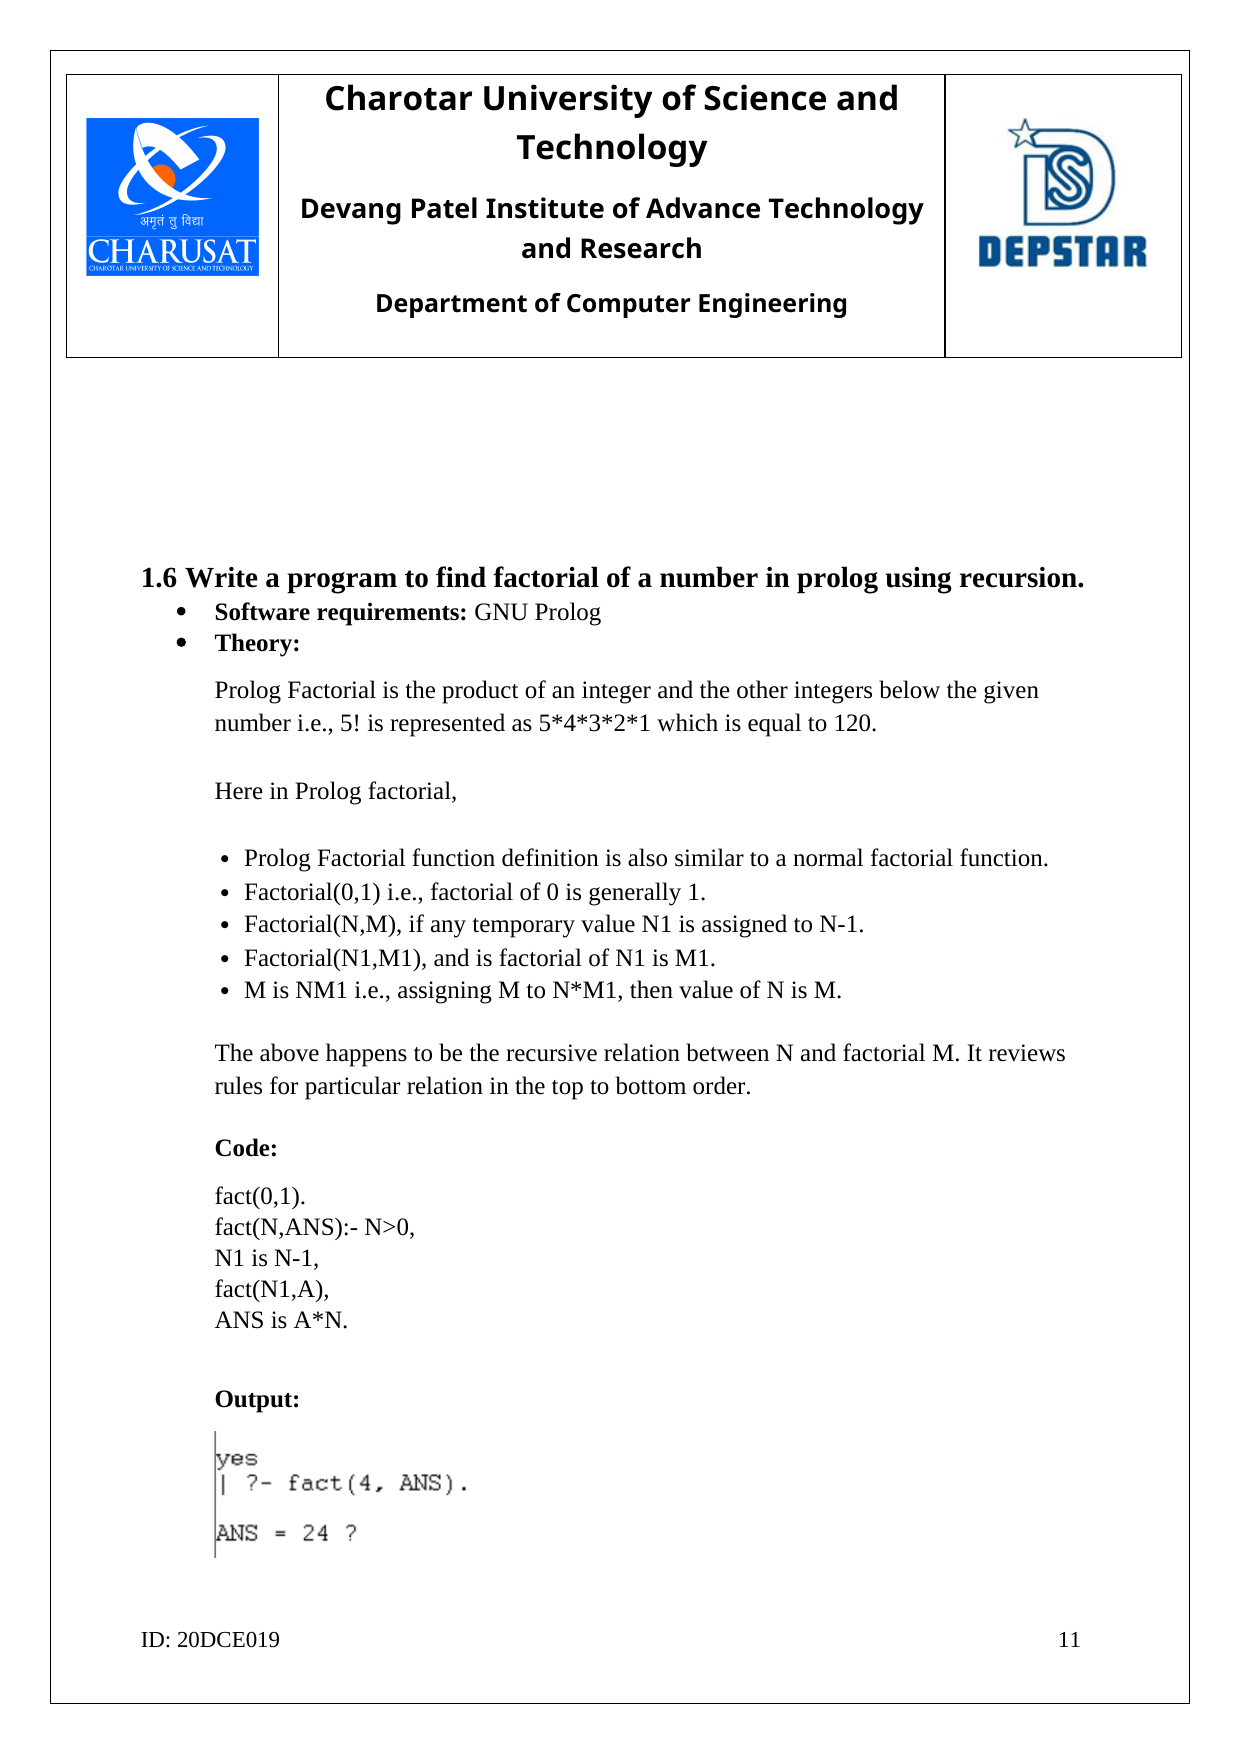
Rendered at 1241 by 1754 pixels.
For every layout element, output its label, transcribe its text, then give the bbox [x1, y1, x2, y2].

picture [86, 118, 259, 276]
text Code: [141, 1133, 1090, 1162]
list ANS is A*N. [214, 1305, 1090, 1334]
list Prolog Factorial function definition is also similar to a normal factorial function. [221, 843, 1090, 872]
picture [214, 1431, 487, 1558]
list fact(0,1). [214, 1181, 1090, 1209]
text Output: [141, 1384, 1090, 1412]
list Software requirements: GNU Prolog [177, 597, 1090, 625]
list Factorial(0,1) i.e., factorial of 0 is generally 1. [221, 877, 1090, 905]
list N1 is N-1, [214, 1243, 1090, 1272]
text Prolog Factorial is the product of an integer and the other integers below the given number i.e., 5! is represented as 5*4*3*2*1 which is equal to 120. [214, 675, 1090, 737]
list Factorial(N,M), if any temporary value N1 is assigned to N-1. [221, 909, 1090, 938]
text The above happens to be the recursive relation between N and factorial M. It reviews rules for particular relation in the top to bottom order. [214, 1038, 1090, 1099]
list Write a program to find factorial of a number in prolog using recursion. [141, 560, 1090, 594]
list fact(N1,A), [214, 1274, 1090, 1303]
list Factorial(N1,M1), and is factorial of N1 is M1. [221, 943, 1090, 971]
list M is NM1 i.e., assigning M to N*M1, then value of N is M. [221, 976, 1090, 1004]
list fact(N,ANS):- N>0, [214, 1212, 1090, 1241]
text Here in Prolog factorial, [214, 776, 1090, 805]
list Theory: [177, 628, 1090, 656]
picture [978, 118, 1148, 276]
